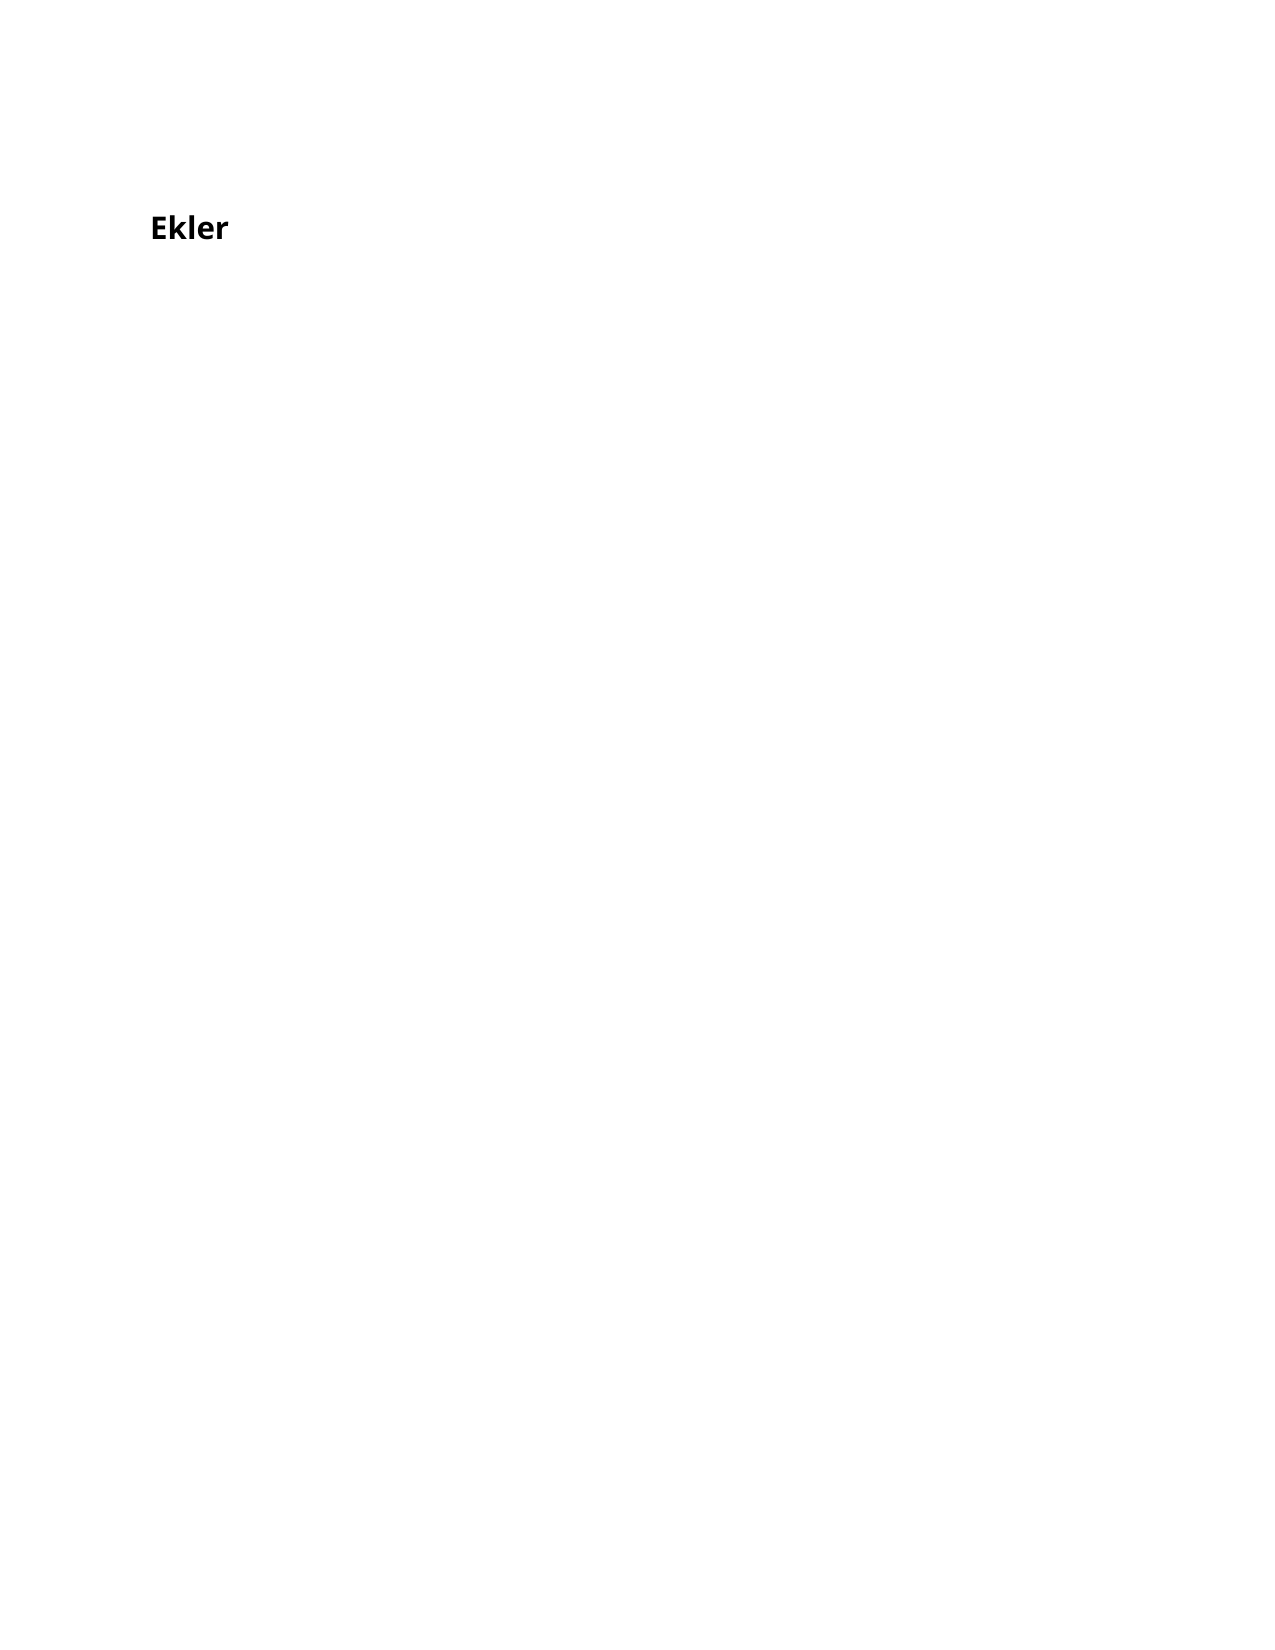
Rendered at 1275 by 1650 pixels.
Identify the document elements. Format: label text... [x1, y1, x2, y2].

text Ekler [150, 206, 1125, 248]
